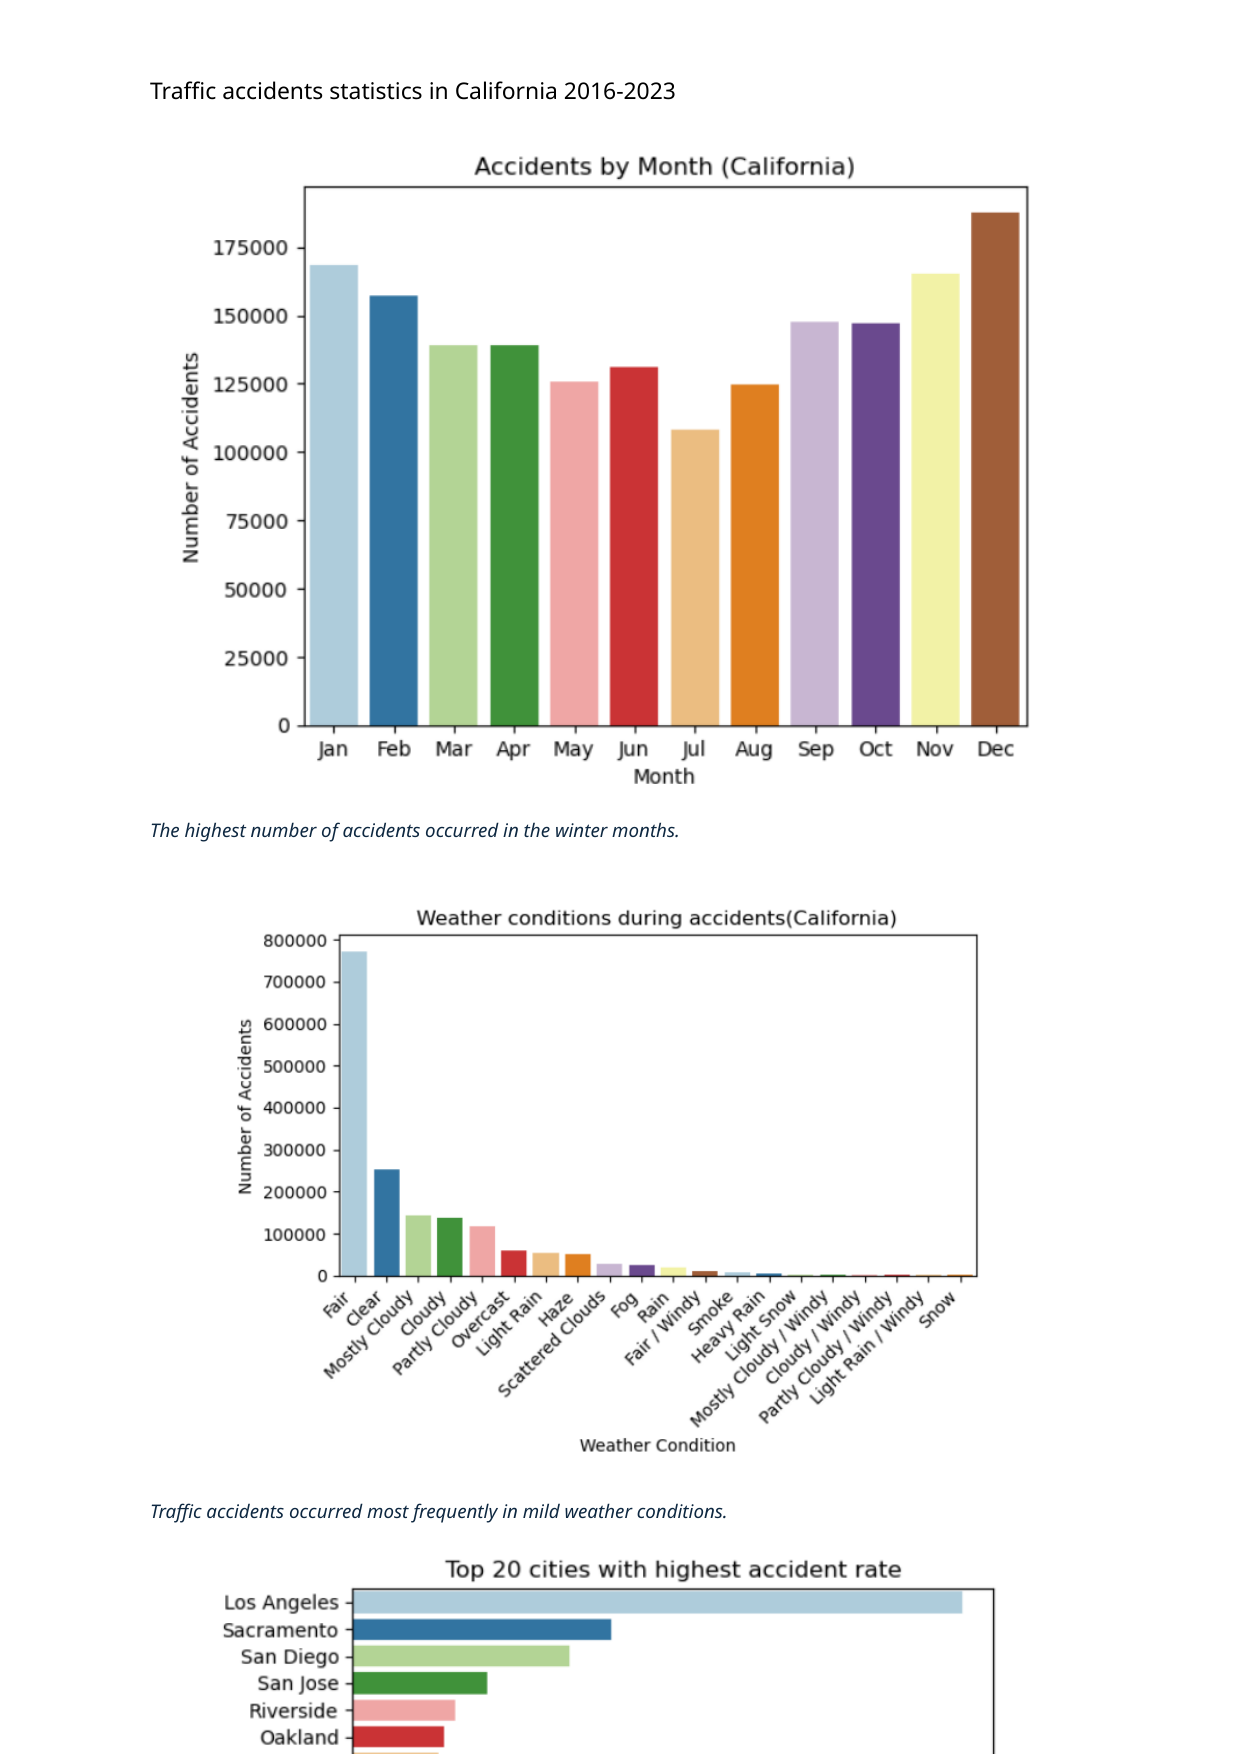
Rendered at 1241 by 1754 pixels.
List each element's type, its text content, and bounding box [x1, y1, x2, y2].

picture [150, 900, 1079, 1490]
picture [150, 1542, 1091, 1754]
text The highest number of accidents occurred in the winter months. [150, 817, 1090, 843]
picture [150, 150, 1068, 799]
